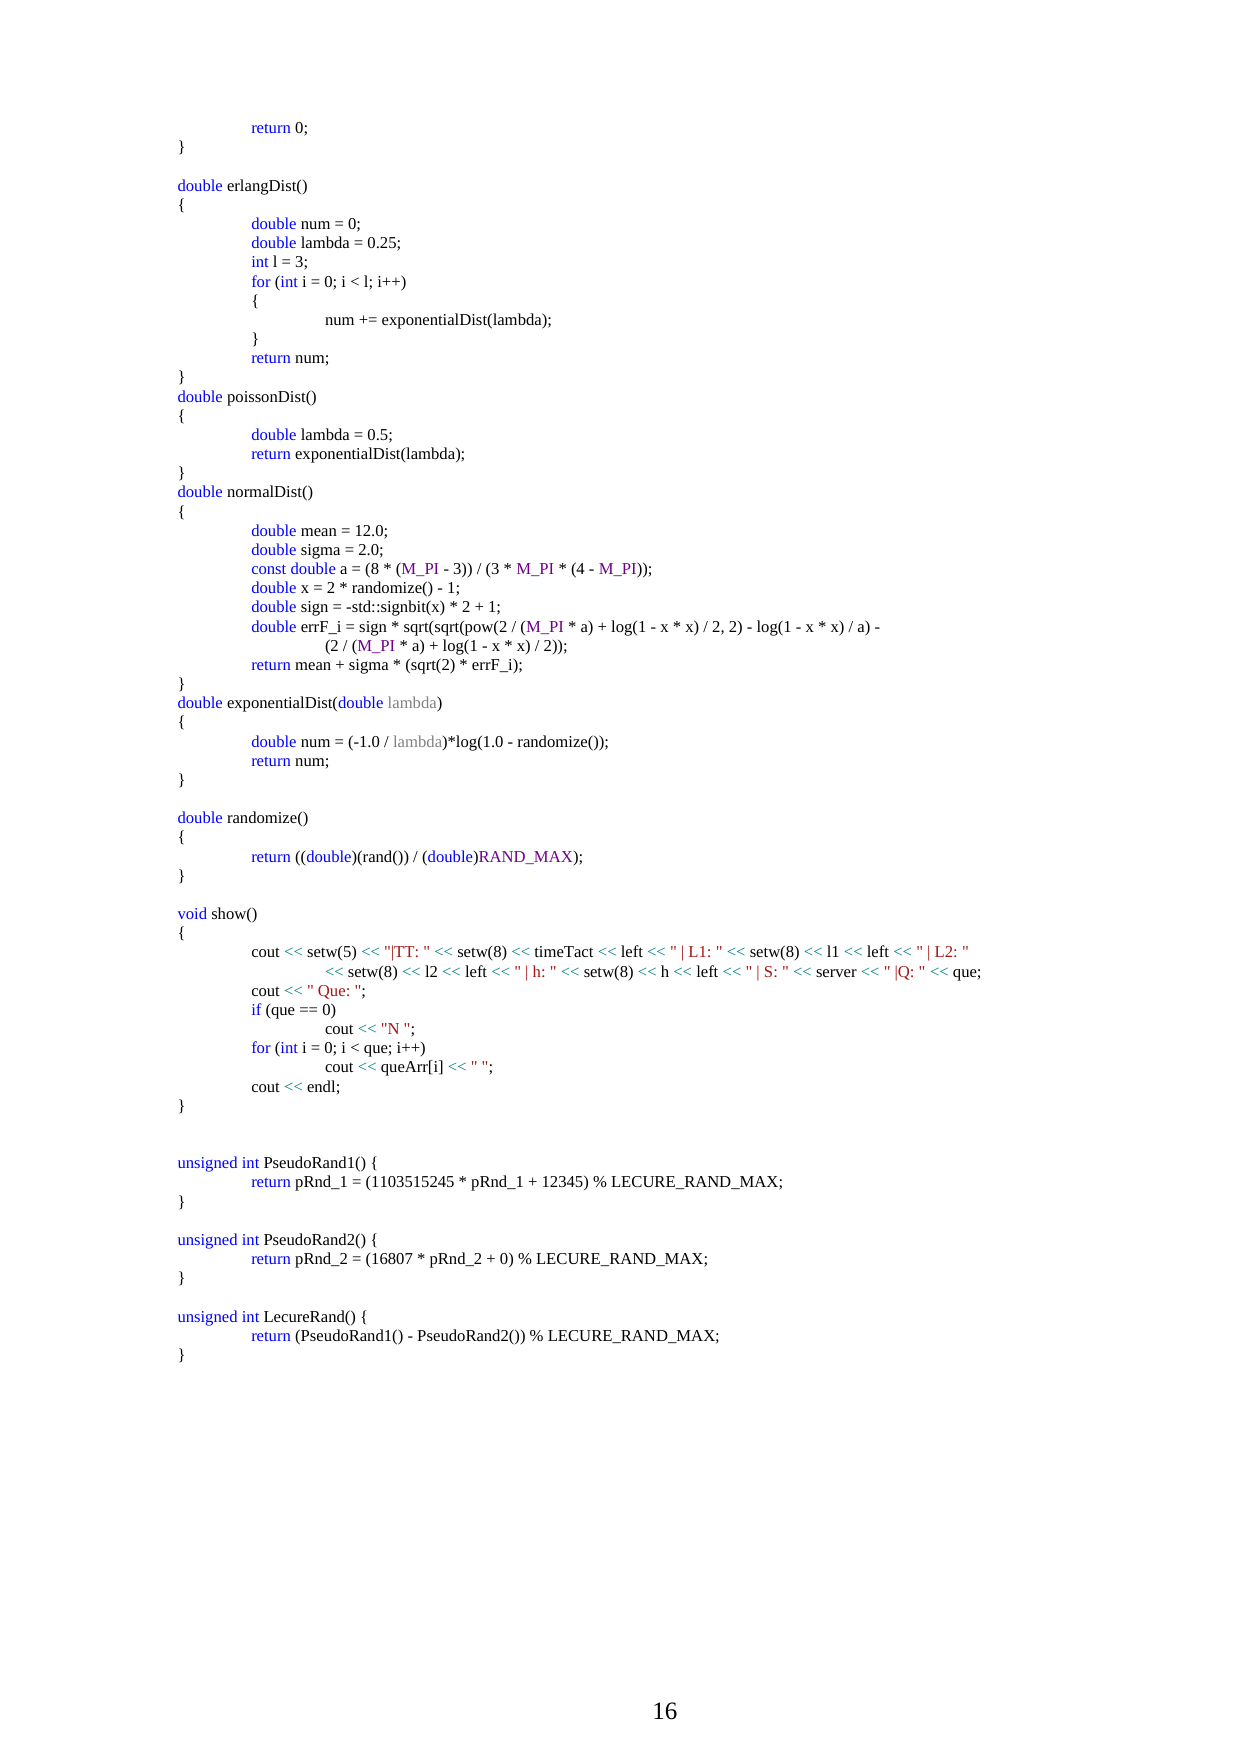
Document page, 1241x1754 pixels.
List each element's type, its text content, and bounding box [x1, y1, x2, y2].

text for (int i = 0; i < l; i++) [177, 271, 1152, 291]
text cout << " Que: "; [177, 981, 1152, 1000]
text double poissonDist() [177, 386, 1152, 406]
text return num; [177, 348, 1152, 367]
text return ((double)(rand()) / (double)RAND_MAX); [177, 846, 1152, 866]
text num += exponentialDist(lambda); [177, 310, 1152, 329]
text return num; [177, 751, 1152, 770]
text } [177, 770, 1152, 789]
text } [177, 137, 1152, 156]
text return pRnd_2 = (16807 * pRnd_2 + 0) % LECURE_RAND_MAX; [177, 1249, 1152, 1268]
text return (PseudoRand1() - PseudoRand2()) % LECURE_RAND_MAX; [177, 1326, 1152, 1345]
text } [177, 674, 1152, 693]
text double mean = 12.0; [177, 521, 1152, 540]
text } [177, 1191, 1152, 1211]
text double erlangDist() [177, 176, 1152, 195]
text { [177, 406, 1152, 425]
text (2 / (M_PI * a) + log(1 - x * x) / 2)); [177, 636, 1152, 655]
text { [177, 501, 1152, 521]
text } [177, 463, 1152, 482]
text { [177, 827, 1152, 846]
text double exponentialDist(double lambda) [177, 693, 1152, 712]
text cout << queArr[i] << " "; [177, 1057, 1152, 1076]
text unsigned int PseudoRand2() { [177, 1230, 1152, 1249]
text return mean + sigma * (sqrt(2) * errF_i); [177, 655, 1152, 674]
text cout << setw(5) << "|TT: " << setw(8) << timeTact << left << " | L1: " << setw(8) << l1 << left << " | L2: " [177, 942, 1152, 961]
text double lambda = 0.25; [177, 233, 1152, 252]
text unsigned int LecureRand() { [177, 1306, 1152, 1326]
text { [177, 195, 1152, 214]
text } [177, 329, 1152, 348]
text { [177, 712, 1152, 731]
text double sigma = 2.0; [177, 540, 1152, 559]
text void show() [177, 904, 1152, 923]
text } [177, 1345, 1152, 1364]
text return exponentialDist(lambda); [177, 444, 1152, 463]
text const double a = (8 * (M_PI - 3)) / (3 * M_PI * (4 - M_PI)); [177, 559, 1152, 578]
text double randomize() [177, 808, 1152, 827]
text for (int i = 0; i < que; i++) [177, 1038, 1152, 1057]
text cout << endl; [177, 1076, 1152, 1096]
text { [177, 923, 1152, 942]
text double sign = -std::signbit(x) * 2 + 1; [177, 597, 1152, 616]
text } [177, 1268, 1152, 1287]
text } [177, 367, 1152, 386]
text return 0; [177, 118, 1152, 137]
text double x = 2 * randomize() - 1; [177, 578, 1152, 597]
text } [177, 1096, 1152, 1115]
text double normalDist() [177, 482, 1152, 501]
text return pRnd_1 = (1103515245 * pRnd_1 + 12345) % LECURE_RAND_MAX; [177, 1172, 1152, 1191]
text unsigned int PseudoRand1() { [177, 1153, 1152, 1172]
text } [177, 866, 1152, 885]
text if (que == 0) [177, 1000, 1152, 1019]
text << setw(8) << l2 << left << " | h: " << setw(8) << h << left << " | S: " << server << " |Q: " << que; [177, 961, 1152, 981]
text double lambda = 0.5; [177, 425, 1152, 444]
text double num = (-1.0 / lambda)*log(1.0 - randomize()); [177, 731, 1152, 751]
text int l = 3; [177, 252, 1152, 271]
text double num = 0; [177, 214, 1152, 233]
text cout << "N "; [177, 1019, 1152, 1038]
text double errF_i = sign * sqrt(sqrt(pow(2 / (M_PI * a) + log(1 - x * x) / 2, 2) - log(1 - x * x) / a) - [177, 616, 1152, 636]
text { [177, 291, 1152, 310]
